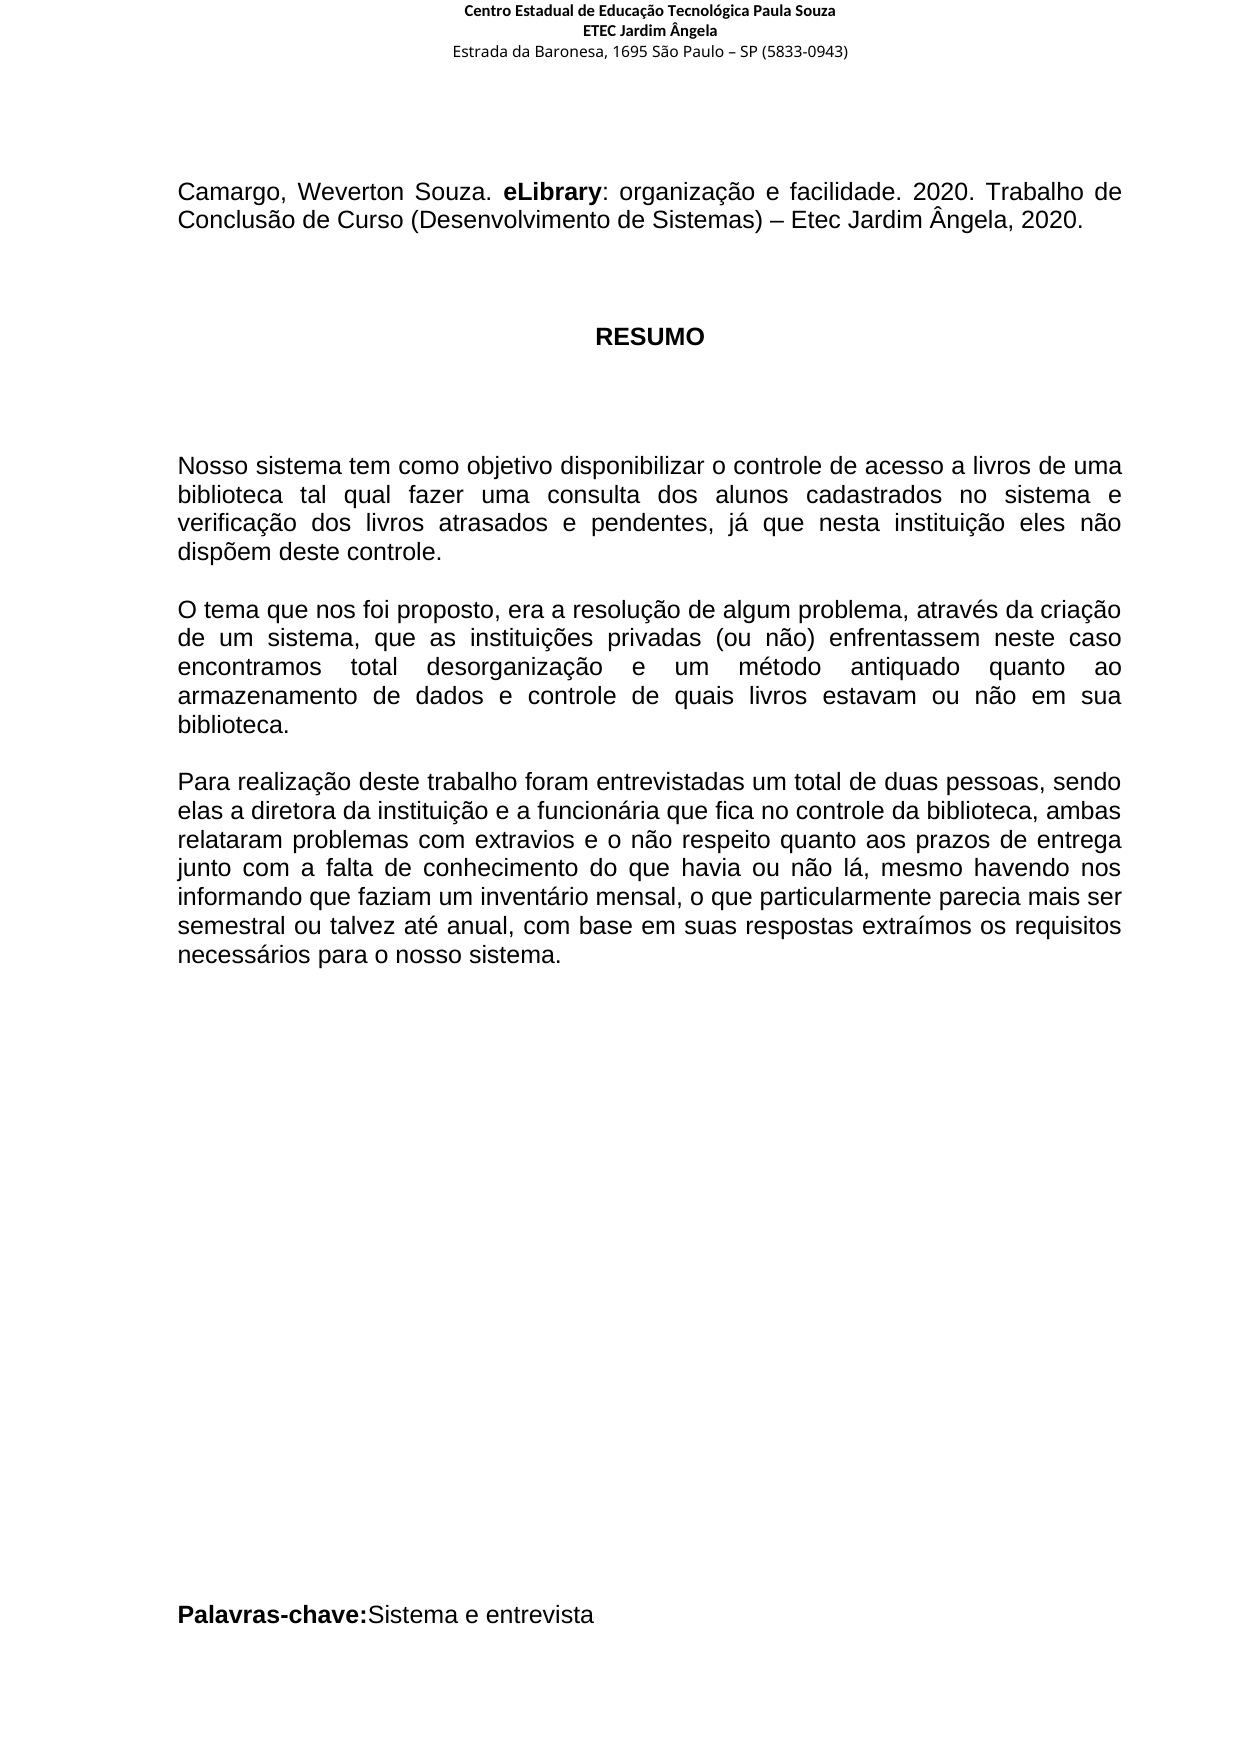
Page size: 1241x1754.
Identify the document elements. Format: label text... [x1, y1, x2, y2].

text O tema que nos foi proposto, era a resolução de algum problema, através da criação de um sistema, que as instituições privadas (ou não) enfrentassem neste caso encontramos total desorganização e um método antiquado quanto ao armazenamento de dados e controle de quais livros estavam ou não em sua biblioteca. [177, 595, 1123, 738]
text Nosso sistema tem como objetivo disponibilizar o controle de acesso a livros de uma biblioteca tal qual fazer uma consulta dos alunos cadastrados no sistema e verificação dos livros atrasados e pendentes, já que nesta instituição eles não dispõem deste controle. [177, 451, 1123, 566]
text Camargo, Weverton Souza. eLibrary: organização e facilidade. 2020. Trabalho de Conclusão de Curso (Desenvolvimento de Sistemas) – Etec Jardim Ângela, 2020. [177, 177, 1123, 234]
subtitle RESUMO [311, 322, 989, 351]
text Para realização deste trabalho foram entrevistadas um total de duas pessoas, sendo elas a diretora da instituição e a funcionária que fica no controle da biblioteca, ambas relataram problemas com extravios e o não respeito quanto aos prazos de entrega junto com a falta de conhecimento do que havia ou não lá, mesmo havendo nos informando que faziam um inventário mensal, o que particularmente parecia mais ser semestral ou talvez até anual, com base em suas respostas extraímos os requisitos necessários para o nosso sistema. [177, 767, 1123, 968]
text Palavras-chave:Sistema e entrevista [177, 1600, 1134, 1629]
